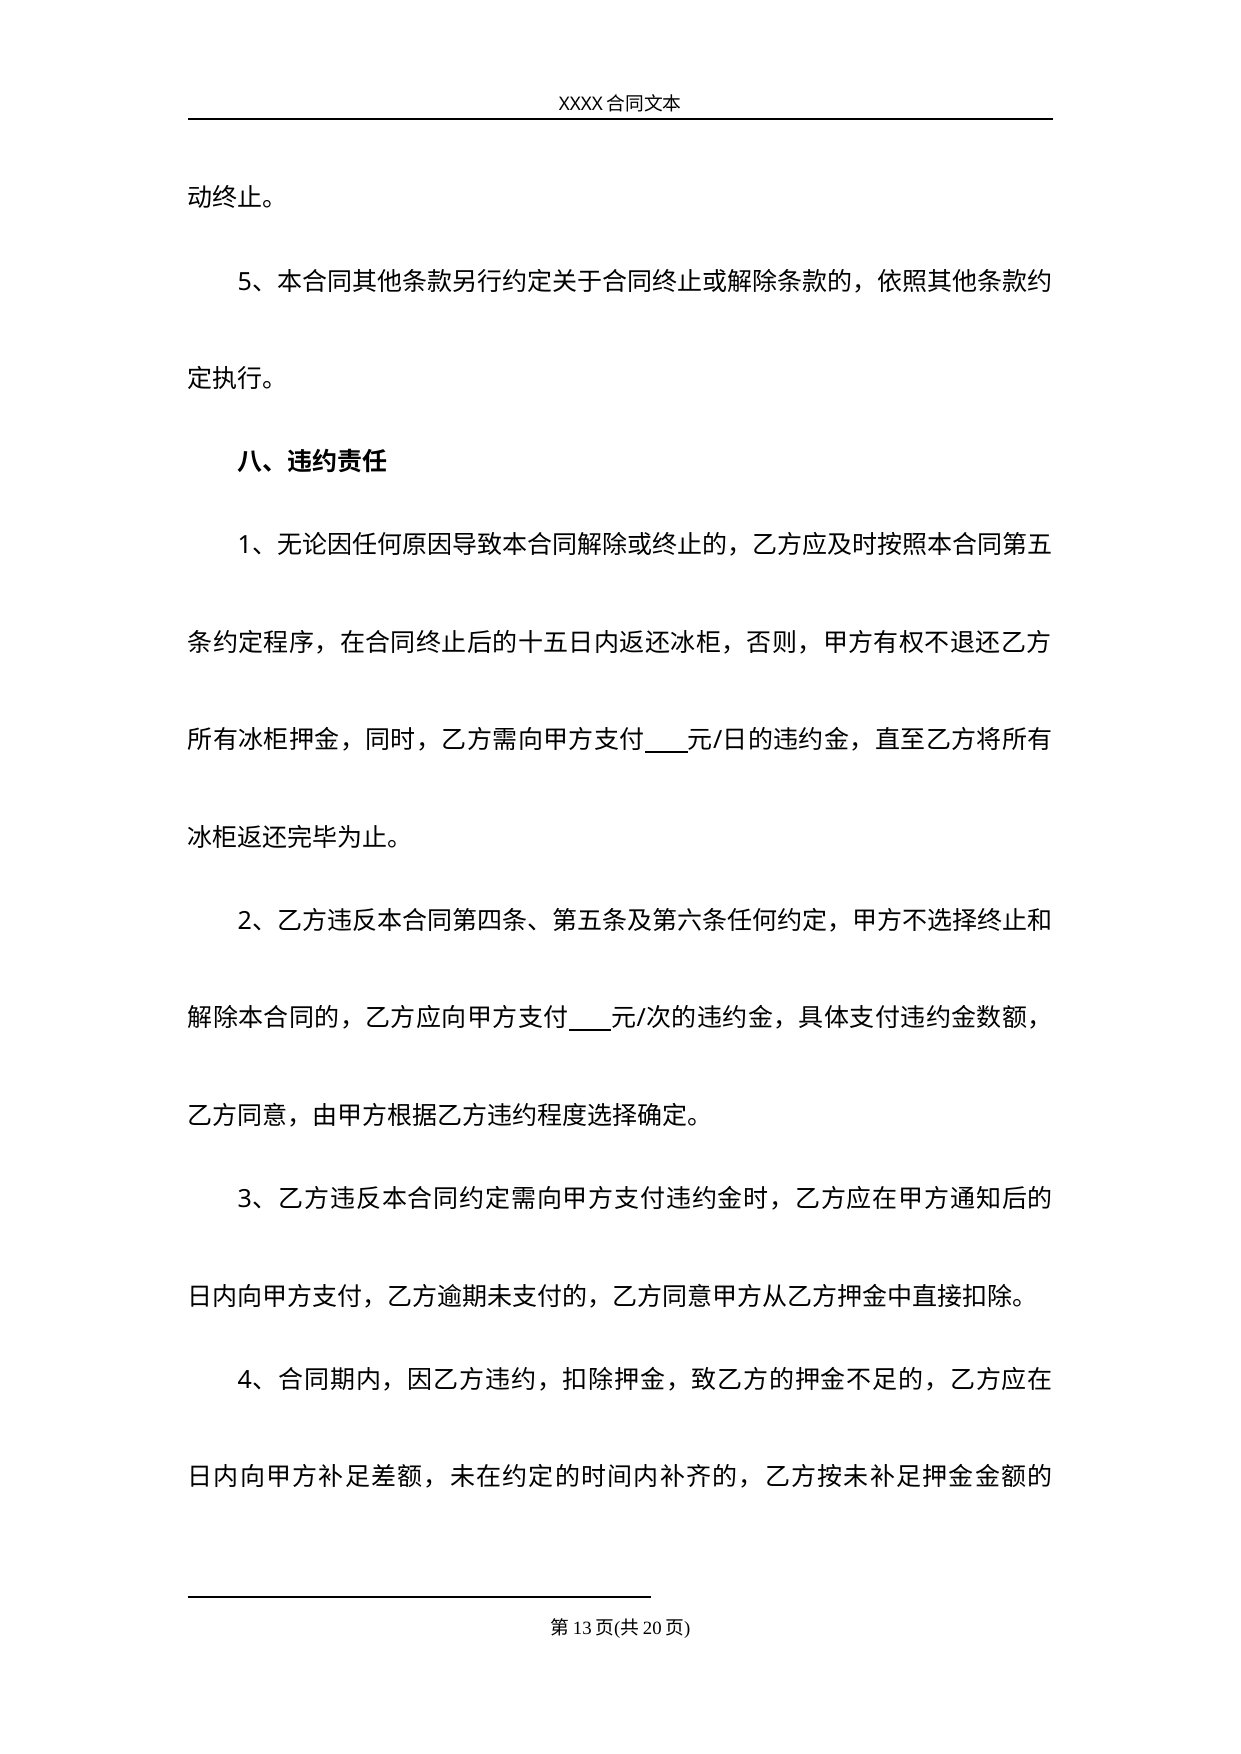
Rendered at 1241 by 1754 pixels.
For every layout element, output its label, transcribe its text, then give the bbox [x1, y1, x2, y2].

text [187, 163, 1053, 228]
text 3、乙方违反本合同约定需向甲方支付违约金时，乙方应在甲方通知后的 日内向甲方支付，乙方逾期未支付的，乙方同意甲方从乙方押金中直接扣除。 [187, 1164, 1053, 1327]
text 2、乙方违反本合同第四条、第五条及第六条任何约定，甲方不选择终止和解除本合同的，乙方应向甲方支付 元/次的违约金，具体支付违约金数额，乙方同意，由甲方根据乙方违约程度选择确定。 [187, 886, 1053, 1146]
text 5、本合同其他条款另行约定关于合同终止或解除条款的，依照其他条款约定执行。 [187, 247, 1053, 409]
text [187, 1345, 1053, 1507]
text 八、违约责任 [187, 427, 1053, 492]
text 1、无论因任何原因导致本合同解除或终止的，乙方应及时按照本合同第五条约定程序，在合同终止后的十五日内返还冰柜，否则，甲方有权不退还乙方所有冰柜押金，同时，乙方需向甲方支付 元/日的违约金，直至乙方将所有冰柜返还完毕为止。 [187, 510, 1053, 868]
